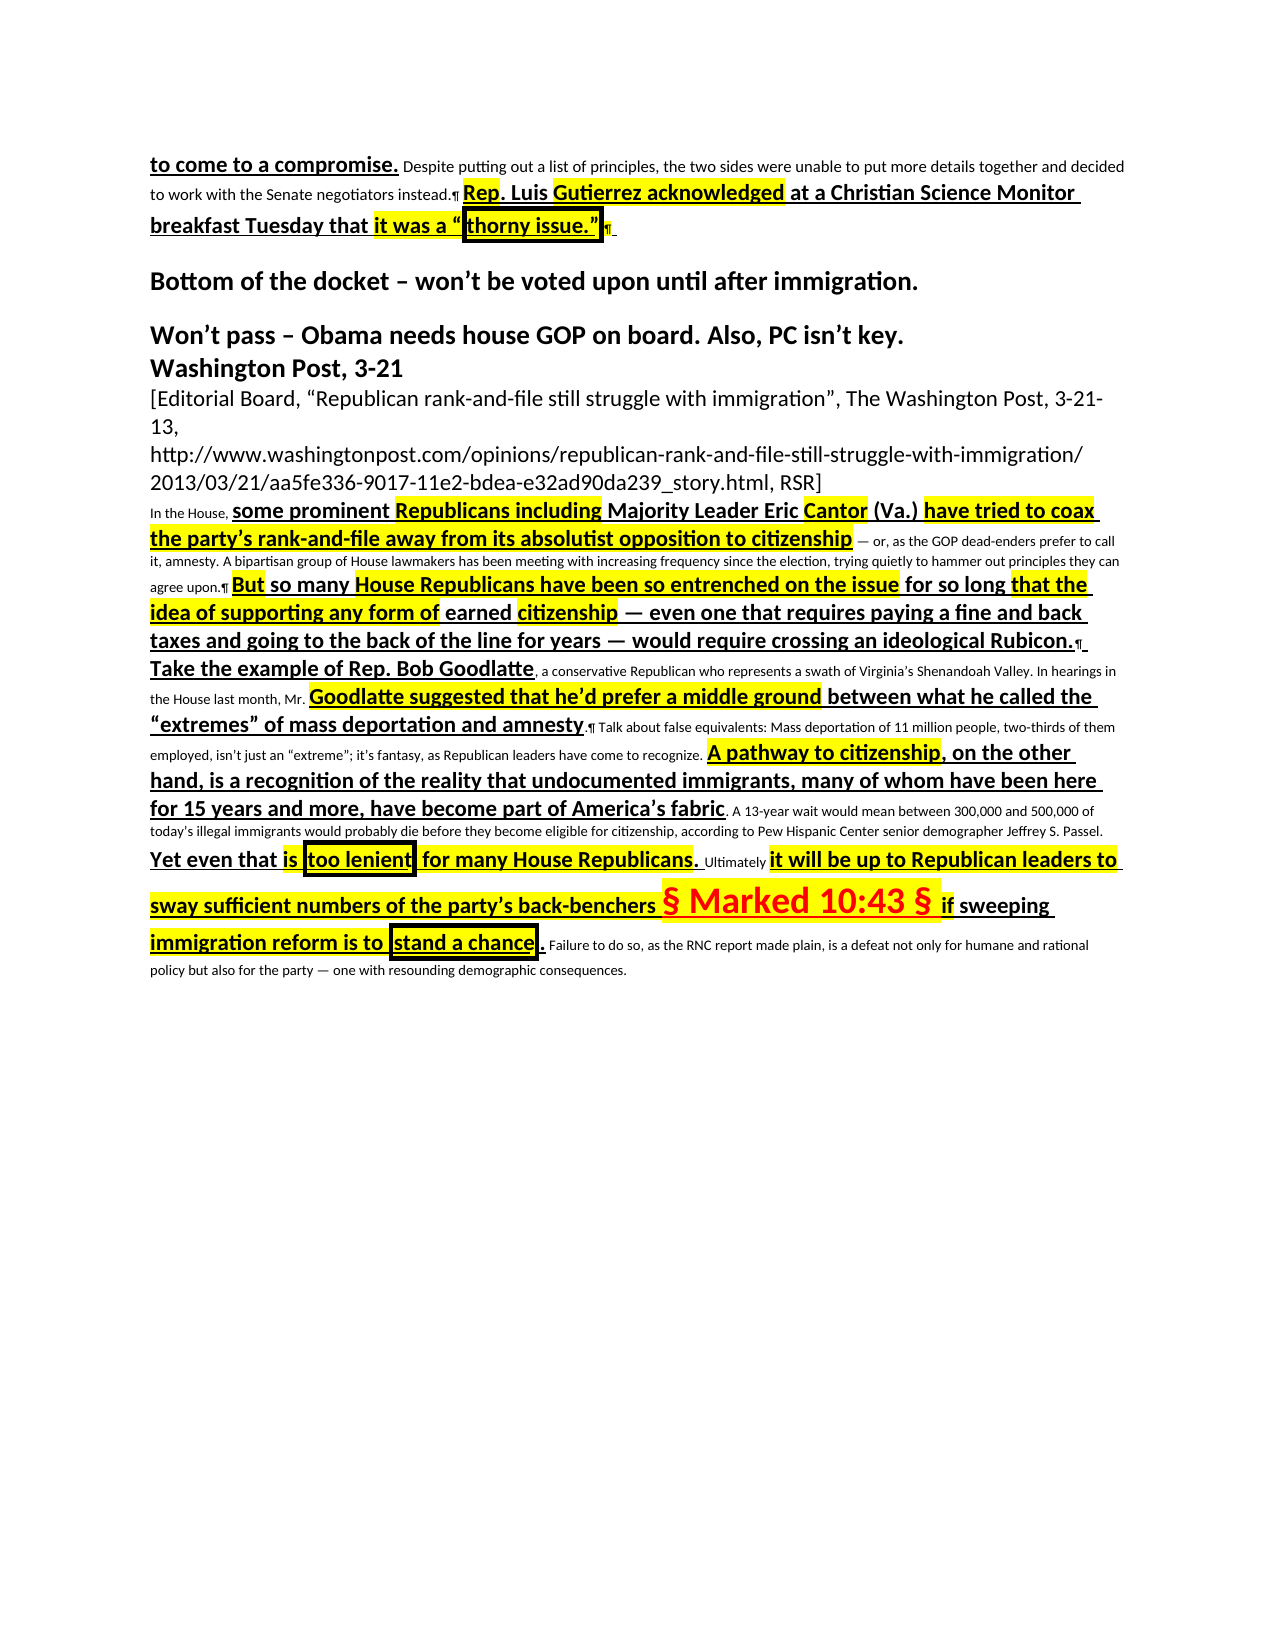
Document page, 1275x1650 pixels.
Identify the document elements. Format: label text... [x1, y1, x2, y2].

text Washington Post, 3-21 [150, 351, 1125, 384]
subtitle Bottom of the docket – won’t be voted upon until after immigration. [150, 264, 1125, 297]
text In the House, some prominent Republicans including Majority Leader Eric Cantor (Va.) have tried to coax the party’s rank-and-file away from its absolutist opposition to citizenship — or, as the GOP dead-enders prefer to call it, amnesty. A bipartisan group of House lawmakers has been meeting with increasing frequency since the election, trying quietly to hammer out principles they can agree upon.¶ But so many House Republicans have been so entrenched on the issue for so long that the idea of supporting any form of earned citizenship — even one that requires paying a fine and back taxes and going to the back of the line for years — would require crossing an ideological Rubicon.¶ Take the example of Rep. Bob Goodlatte, a conservative Republican who represents a swath of Virginia’s Shenandoah Valley. In hearings in the House last month, Mr. Goodlatte suggested that he’d prefer a middle ground between what he called the “extremes” of mass deportation and amnesty.¶ Talk about false equivalents: Mass deportation of 11 million people, two-thirds of them employed, isn’t just an “extreme”; it’s fantasy, as Republican leaders have come to recognize. A pathway to citizenship, on the other hand, is a recognition of the reality that undocumented immigrants, many of whom have been here for 15 years and more, have become part of America’s fabric. A 13-year wait would mean between 300,000 and 500,000 of today’s illegal immigrants would probably die before they become eligible for citizenship, according to Pew Hispanic Center senior demographer Jeffrey S. Passel. Yet even that is too lenient for many House Republicans. Ultimately it will be up to Republican leaders to sway sufficient numbers of the party’s back-benchers § Marked 10:43 § if sweeping immigration reform is to stand a chance. Failure to do so, as the RNC report made plain, is a defeat not only for humane and rational policy but also for the party — one with resounding demographic consequences. [150, 496, 1125, 978]
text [150, 150, 1125, 243]
text [Editorial Board, “Republican rank-and-file still struggle with immigration”, The Washington Post, 3-21-13, [150, 384, 1125, 440]
text http://www.washingtonpost.com/opinions/republican-rank-and-file-still-struggle-with-immigration/2013/03/21/aa5fe336-9017-11e2-bdea-e32ad90da239_story.html, RSR] [150, 440, 1125, 496]
subtitle Won’t pass – Obama needs house GOP on board. Also, PC isn’t key. [150, 318, 1125, 351]
